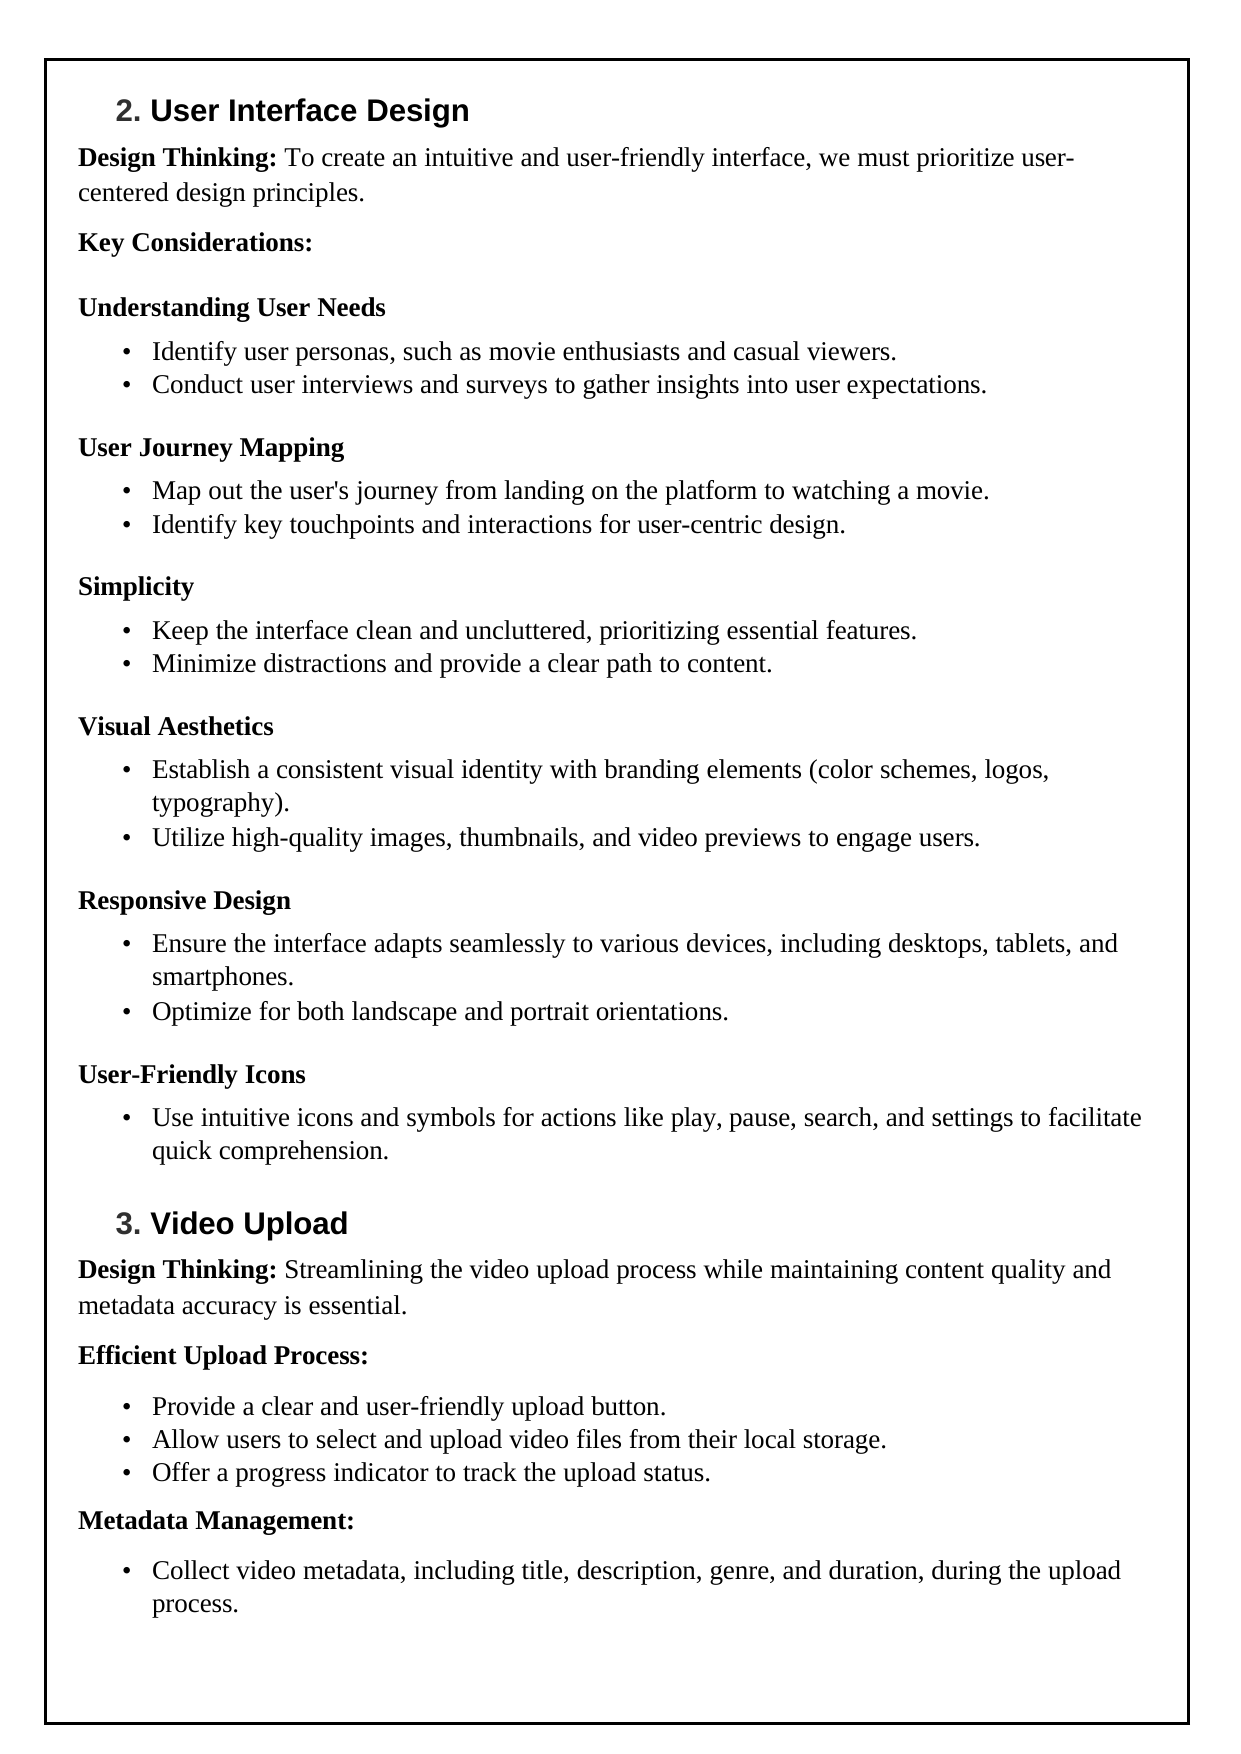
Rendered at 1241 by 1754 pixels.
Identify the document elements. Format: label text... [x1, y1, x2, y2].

subtitle Video Upload [115, 1205, 1159, 1241]
list Map out the user's journey from landing on the platform to watching a movie. [122, 474, 1159, 506]
subtitle Key Considerations: [78, 227, 1111, 258]
subtitle Responsive Design [78, 884, 1159, 915]
list Conduct user interviews and surveys to gather insights into user expectations. [122, 368, 1159, 399]
subtitle User Journey Mapping [78, 431, 1111, 462]
list Offer a progress indicator to track the upload status. [122, 1456, 1159, 1487]
list Optimize for both landscape and portrait orientations. [122, 995, 1159, 1027]
list Collect video metadata, including title, description, genre, and duration, during the upload process. [122, 1554, 1124, 1618]
list Identify key touchpoints and interactions for user-centric design. [122, 508, 1159, 539]
text Design Thinking: Streamlining the video upload process while maintaining content quality and metadata accuracy is essential. [78, 1253, 1155, 1320]
list Keep the interface clean and uncluttered, prioritizing essential features. [122, 614, 1159, 645]
list Use intuitive icons and symbols for actions like play, pause, search, and settings to facilitate quick comprehension. [122, 1102, 1147, 1165]
list Ensure the interface adapts seamlessly to various devices, including desktops, tablets, and smartphones. [122, 928, 1124, 991]
subtitle User-Friendly Icons [78, 1058, 1159, 1089]
text Design Thinking: To create an intuitive and user-friendly interface, we must prioritize user- centered design principles. [78, 141, 1155, 207]
subtitle Efficient Upload Process: [78, 1339, 1111, 1370]
text Understanding User Needs [78, 291, 1111, 322]
list Allow users to select and upload video files from their local storage. [122, 1423, 1159, 1454]
subtitle Metadata Management: [78, 1504, 1159, 1535]
subtitle User Interface Design [115, 92, 1159, 128]
list Identify user personas, such as movie enthusiasts and casual viewers. [122, 335, 1159, 366]
list Minimize distractions and provide a clear path to content. [122, 647, 1159, 678]
subtitle Visual Aesthetics [78, 710, 1159, 741]
subtitle Simplicity [78, 570, 1111, 601]
list Establish a consistent visual identity with branding elements (color schemes, logos, typography). [122, 753, 1055, 817]
list Utilize high-quality images, thumbnails, and video previews to engage users. [122, 821, 1159, 853]
list Provide a clear and user-friendly upload button. [122, 1389, 1159, 1421]
